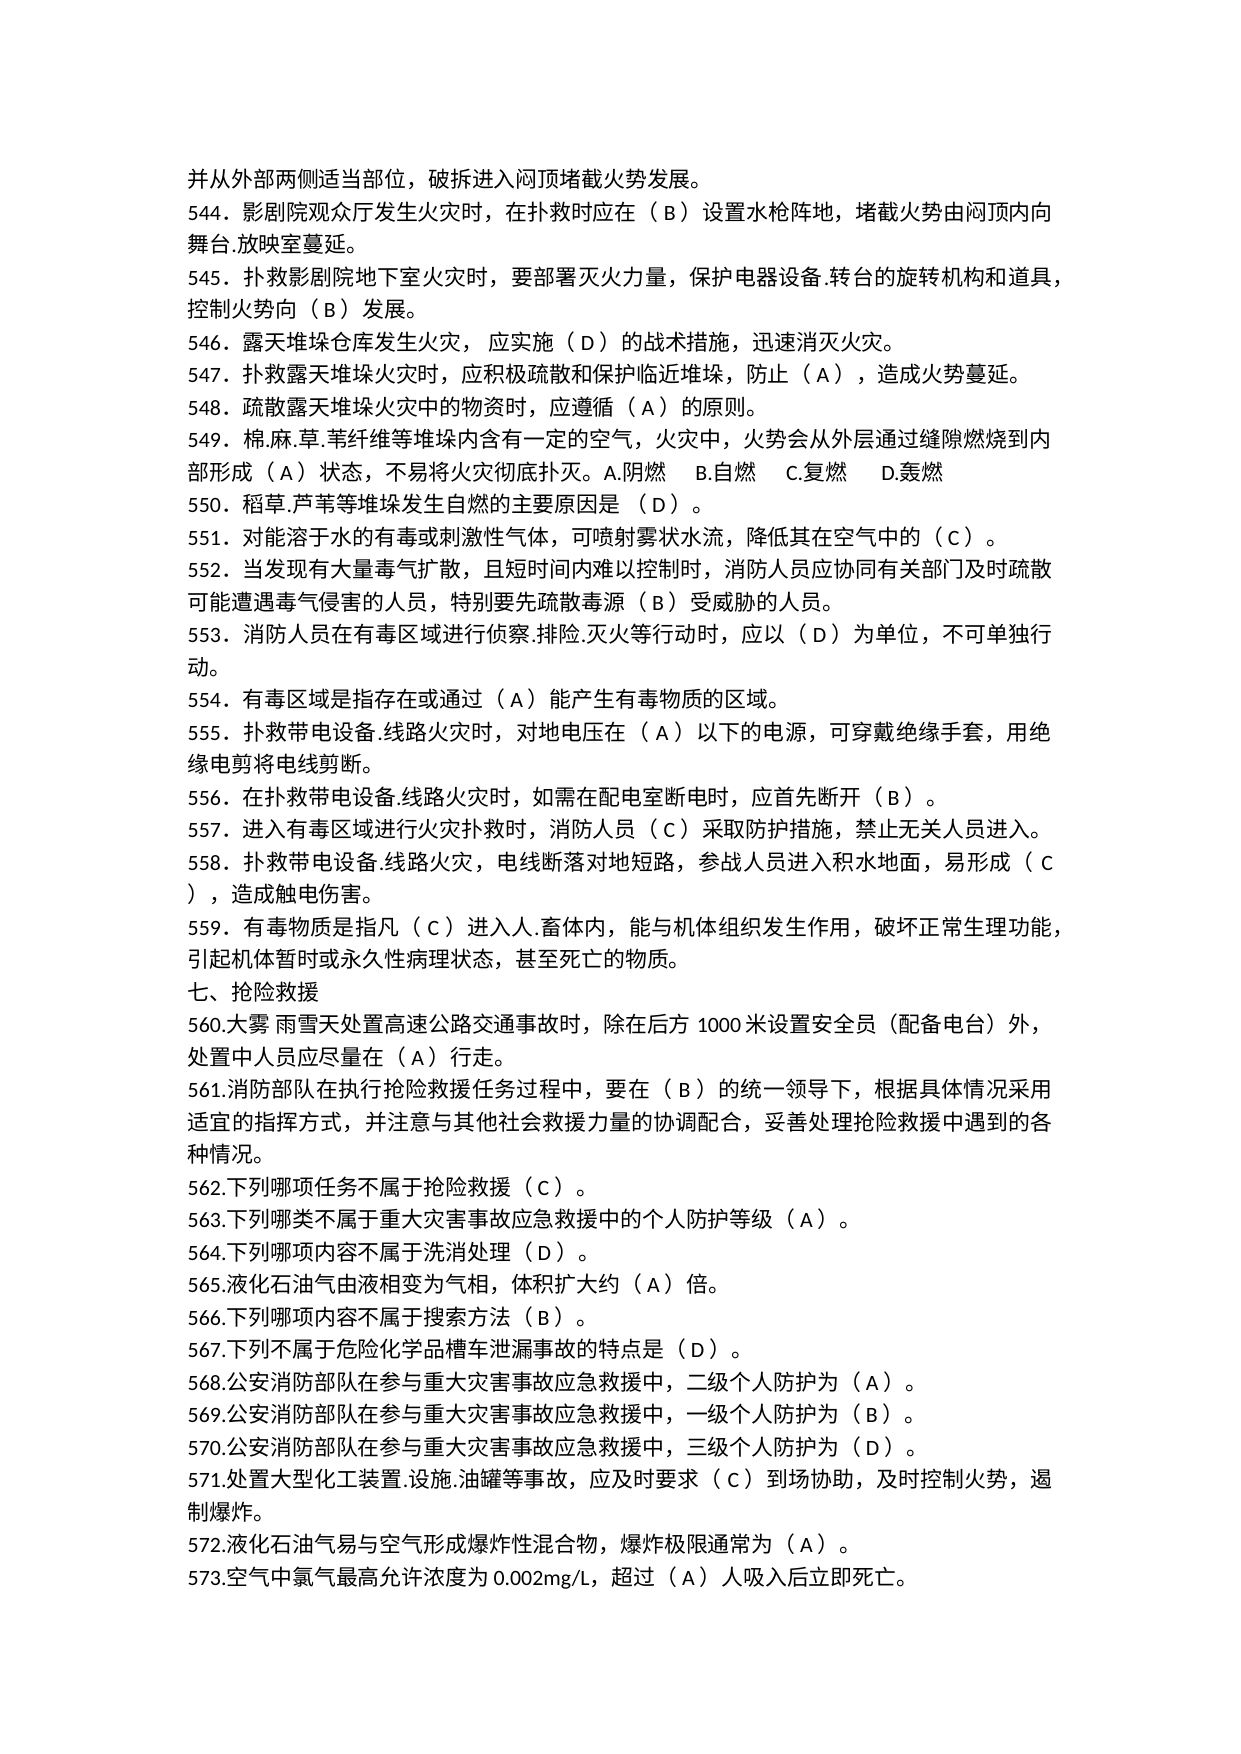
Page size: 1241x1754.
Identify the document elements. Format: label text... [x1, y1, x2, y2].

text 570.公安消防部队在参与重大灾害事故应急救援中，三级个人防护为（ D ）。 [187, 1429, 1053, 1462]
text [187, 162, 1053, 194]
text 559．有毒物质是指凡（ C ）进入人.畜体内，能与机体组织发生作用，破坏正常生理功能，引起机体暂时或永久性病理状态，甚至死亡的物质。 [187, 909, 1053, 974]
text 550．稻草.芦苇等堆垛发生自燃的主要原因是 （ D ）。 [187, 487, 1053, 519]
text 555．扑救带电设备.线路火灾时，对地电压在（ A ）以下的电源，可穿戴绝缘手套，用绝缘电剪将电线剪断。 [187, 714, 1053, 779]
text 七、抢险救援 [187, 974, 1053, 1007]
text 573.空气中氯气最高允许浓度为0.002mg/L，超过（ A ）人吸入后立即死亡。 [187, 1559, 1053, 1592]
text 560.大雾 雨雪天处置高速公路交通事故时，除在后方1000米设置安全员（配备电台）外，处置中人员应尽量在（ A ）行走。 [187, 1007, 1053, 1072]
text 547．扑救露天堆垛火灾时，应积极疏散和保护临近堆垛，防止（ A ），造成火势蔓延。 [187, 357, 1053, 389]
text 549．棉.麻.草.苇纤维等堆垛内含有一定的空气，火灾中，火势会从外层通过缝隙燃烧到内部形成（ A ）状态，不易将火灾彻底扑灭。A.阴燃 B.自燃 C.复燃 D.轰燃 [187, 422, 1053, 487]
text 558．扑救带电设备.线路火灾，电线断落对地短路，参战人员进入积水地面，易形成（ C ），造成触电伤害。 [187, 844, 1053, 909]
text 571.处置大型化工装置.设施.油罐等事故，应及时要求（ C ）到场协助，及时控制火势，遏制爆炸。 [187, 1462, 1053, 1527]
text 546．露天堆垛仓库发生火灾， 应实施（ D ）的战术措施，迅速消灭火灾。 [187, 324, 1053, 357]
text 565.液化石油气由液相变为气相，体积扩大约（ A ）倍。 [187, 1267, 1053, 1299]
text 556．在扑救带电设备.线路火灾时，如需在配电室断电时，应首先断开（ B ）。 [187, 779, 1053, 812]
text 545．扑救影剧院地下室火灾时，要部署灭火力量，保护电器设备.转台的旋转机构和道具，控制火势向（ B ）发展。 [187, 259, 1053, 324]
text 567.下列不属于危险化学品槽车泄漏事故的特点是（ D ）。 [187, 1332, 1053, 1364]
text 548．疏散露天堆垛火灾中的物资时，应遵循（ A ）的原则。 [187, 389, 1053, 422]
text 562.下列哪项任务不属于抢险救援（ C ）。 [187, 1169, 1053, 1202]
text 553．消防人员在有毒区域进行侦察.排险.灭火等行动时，应以（ D ）为单位，不可单独行动。 [187, 617, 1053, 682]
text 554．有毒区域是指存在或通过（ A ）能产生有毒物质的区域。 [187, 682, 1053, 714]
text 544．影剧院观众厅发生火灾时，在扑救时应在（ B ）设置水枪阵地，堵截火势由闷顶内向舞台.放映室蔓延。 [187, 194, 1053, 259]
text 557．进入有毒区域进行火灾扑救时，消防人员（ C ）采取防护措施，禁止无关人员进入。 [187, 812, 1053, 844]
text 572.液化石油气易与空气形成爆炸性混合物，爆炸极限通常为（ A ）。 [187, 1527, 1053, 1559]
text 552．当发现有大量毒气扩散，且短时间内难以控制时，消防人员应协同有关部门及时疏散可能遭遇毒气侵害的人员，特别要先疏散毒源（ B ）受威胁的人员。 [187, 552, 1053, 617]
text 561.消防部队在执行抢险救援任务过程中，要在（ B ）的统一领导下，根据具体情况采用适宜的指挥方式，并注意与其他社会救援力量的协调配合，妥善处理抢险救援中遇到的各种情况。 [187, 1072, 1053, 1169]
text 568.公安消防部队在参与重大灾害事故应急救援中，二级个人防护为（ A ）。 [187, 1364, 1053, 1397]
text 551．对能溶于水的有毒或刺激性气体，可喷射雾状水流，降低其在空气中的（ C ）。 [187, 519, 1053, 552]
text 564.下列哪项内容不属于洗消处理（ D ）。 [187, 1234, 1053, 1267]
text 563.下列哪类不属于重大灾害事故应急救援中的个人防护等级（ A ）。 [187, 1202, 1053, 1234]
text 566.下列哪项内容不属于搜索方法（ B ）。 [187, 1299, 1053, 1332]
text 569.公安消防部队在参与重大灾害事故应急救援中，一级个人防护为（ B ）。 [187, 1397, 1053, 1429]
